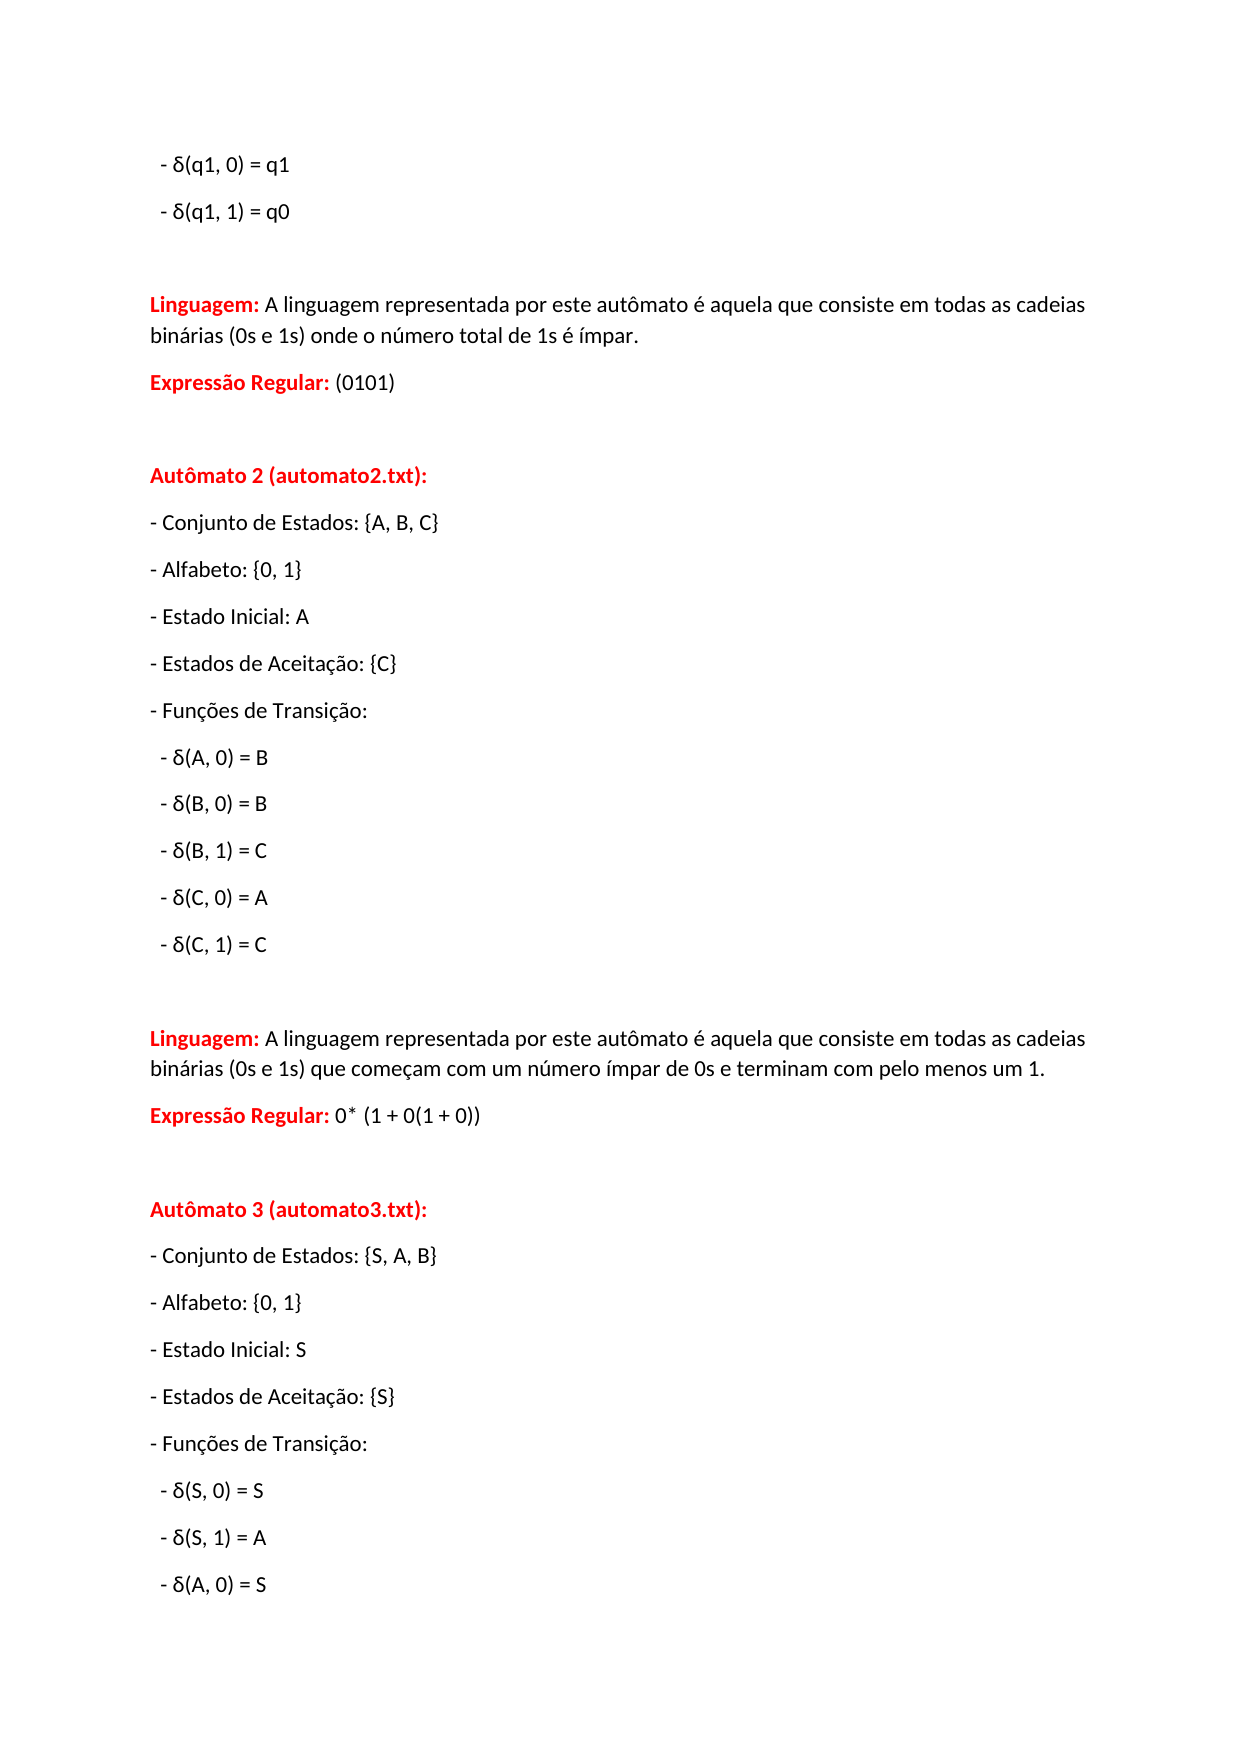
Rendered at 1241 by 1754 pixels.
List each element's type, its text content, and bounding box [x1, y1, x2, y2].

text - δ(A, 0) = B [150, 743, 1090, 771]
text Linguagem: A linguagem representada por este autômato é aquela que consiste em todas as cadeias binárias (0s e 1s) que começam com um número ímpar de 0s e terminam com pelo menos um 1. [150, 1024, 1090, 1082]
text - δ(C, 1) = C [150, 930, 1090, 958]
text - Funções de Transição: [150, 1429, 1090, 1457]
text Linguagem: A linguagem representada por este autômato é aquela que consiste em todas as cadeias binárias (0s e 1s) onde o número total de 1s é ímpar. [150, 291, 1090, 349]
text - δ(A, 0) = S [150, 1570, 1090, 1598]
text - Estados de Aceitação: {S} [150, 1382, 1090, 1410]
text - Alfabeto: {0, 1} [150, 555, 1090, 583]
text Autômato 2 (automato2.txt): [150, 461, 1090, 489]
text - Estado Inicial: A [150, 602, 1090, 630]
text - δ(S, 0) = S [150, 1476, 1090, 1504]
text - Estado Inicial: S [150, 1335, 1090, 1363]
text - δ(S, 1) = A [150, 1523, 1090, 1551]
text - Conjunto de Estados: {S, A, B} [150, 1242, 1090, 1270]
text - δ(B, 0) = B [150, 789, 1090, 818]
text - δ(q1, 0) = q1 [150, 150, 1090, 178]
text Expressão Regular: 0* (1 + 0(1 + 0)) [150, 1101, 1090, 1129]
text - Estados de Aceitação: {C} [150, 649, 1090, 677]
text - Alfabeto: {0, 1} [150, 1288, 1090, 1317]
text - Conjunto de Estados: {A, B, C} [150, 508, 1090, 536]
text - Funções de Transição: [150, 696, 1090, 724]
text - δ(C, 0) = A [150, 883, 1090, 911]
text Autômato 3 (automato3.txt): [150, 1195, 1090, 1223]
text - δ(q1, 1) = q0 [150, 197, 1090, 225]
text - δ(B, 1) = C [150, 836, 1090, 864]
text Expressão Regular: (0101) [150, 368, 1090, 396]
